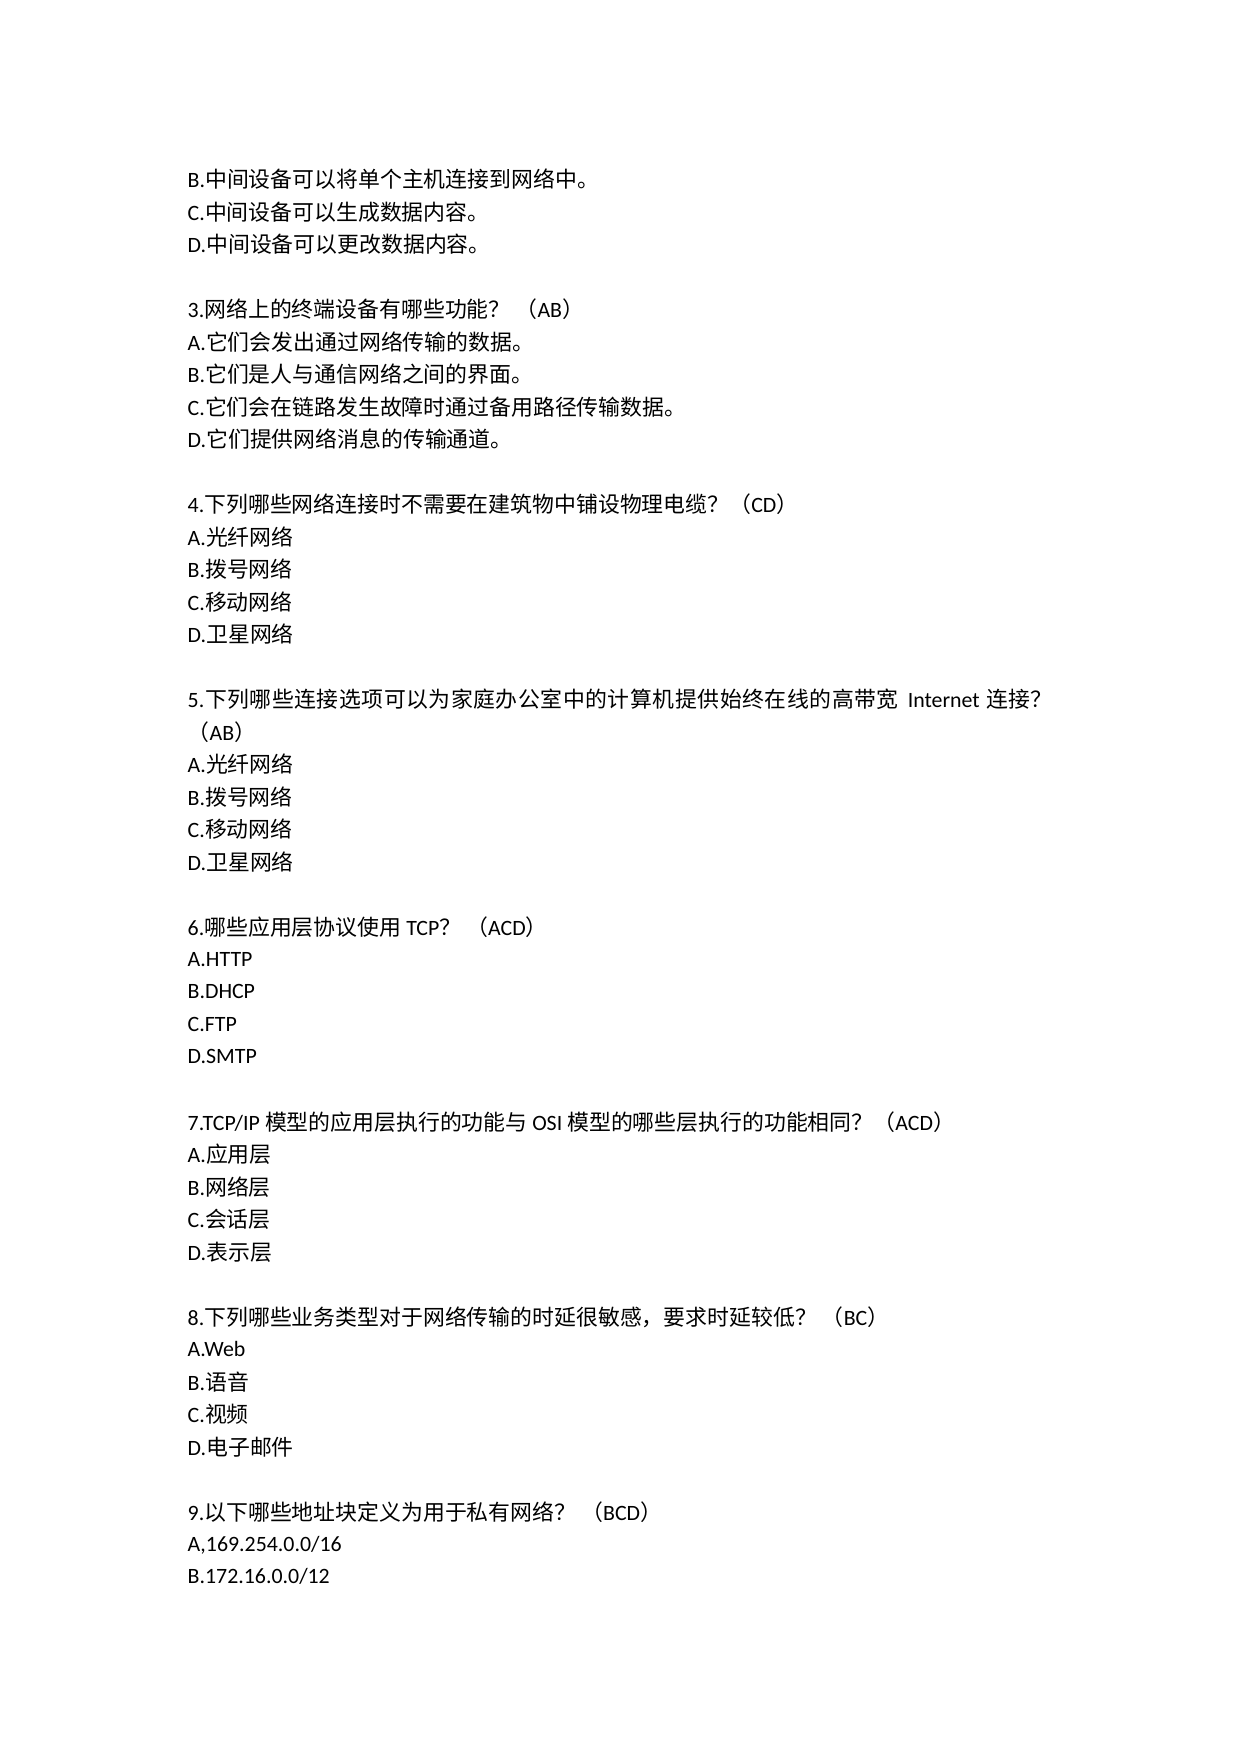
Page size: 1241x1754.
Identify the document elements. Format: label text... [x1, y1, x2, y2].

text A,169.254.0.0/16 [187, 1527, 1053, 1559]
text C.会话层 [187, 1202, 1053, 1234]
text A.光纤网络 [187, 747, 1053, 779]
text B.语音 [187, 1364, 1053, 1397]
text D.它们提供网络消息的传输通道。 [187, 422, 1053, 454]
text A.Web [187, 1332, 1053, 1364]
text 5.下列哪些连接选项可以为家庭办公室中的计算机提供始终在线的高带宽 Internet 连接？ （AB） [187, 682, 1053, 747]
text A.它们会发出通过网络传输的数据。 [187, 324, 1053, 357]
text B.DHCP [187, 974, 1053, 1007]
text B.中间设备可以将单个主机连接到网络中。 [187, 162, 1053, 194]
text C.它们会在链路发生故障时通过备用路径传输数据。 [187, 389, 1053, 422]
text A.光纤网络 [187, 519, 1053, 552]
text 9.以下哪些地址块定义为用于私有网络？ （BCD） [187, 1494, 1053, 1527]
text 7.TCP/IP 模型的应用层执行的功能与 OSI 模型的哪些层执行的功能相同？（ACD） [187, 1104, 1053, 1137]
text B.172.16.0.0/12 [187, 1559, 1053, 1592]
text D.电子邮件 [187, 1429, 1053, 1462]
text C.视频 [187, 1397, 1053, 1429]
text D.表示层 [187, 1234, 1053, 1267]
text B.它们是人与通信网络之间的界面。 [187, 357, 1053, 389]
text B.拨号网络 [187, 552, 1053, 584]
text A.应用层 [187, 1137, 1053, 1169]
text C.中间设备可以生成数据内容。 [187, 194, 1053, 227]
text C.移动网络 [187, 812, 1053, 844]
text A.HTTP [187, 942, 1053, 974]
text C.FTP [187, 1007, 1053, 1039]
text D.卫星网络 [187, 617, 1053, 649]
text 6.哪些应用层协议使用 TCP？ （ACD） [187, 909, 1053, 942]
text D.卫星网络 [187, 844, 1053, 877]
text 8.下列哪些业务类型对于网络传输的时延很敏感，要求时延较低？ （BC） [187, 1299, 1053, 1332]
text D.中间设备可以更改数据内容。 [187, 227, 1053, 259]
text B.拨号网络 [187, 779, 1053, 812]
text 4.下列哪些网络连接时不需要在建筑物中铺设物理电缆？（CD） [187, 487, 1053, 519]
text 3.网络上的终端设备有哪些功能？ （AB） [187, 292, 1053, 324]
text C.移动网络 [187, 584, 1053, 617]
text B.网络层 [187, 1169, 1053, 1202]
text D.SMTP [187, 1039, 1053, 1072]
